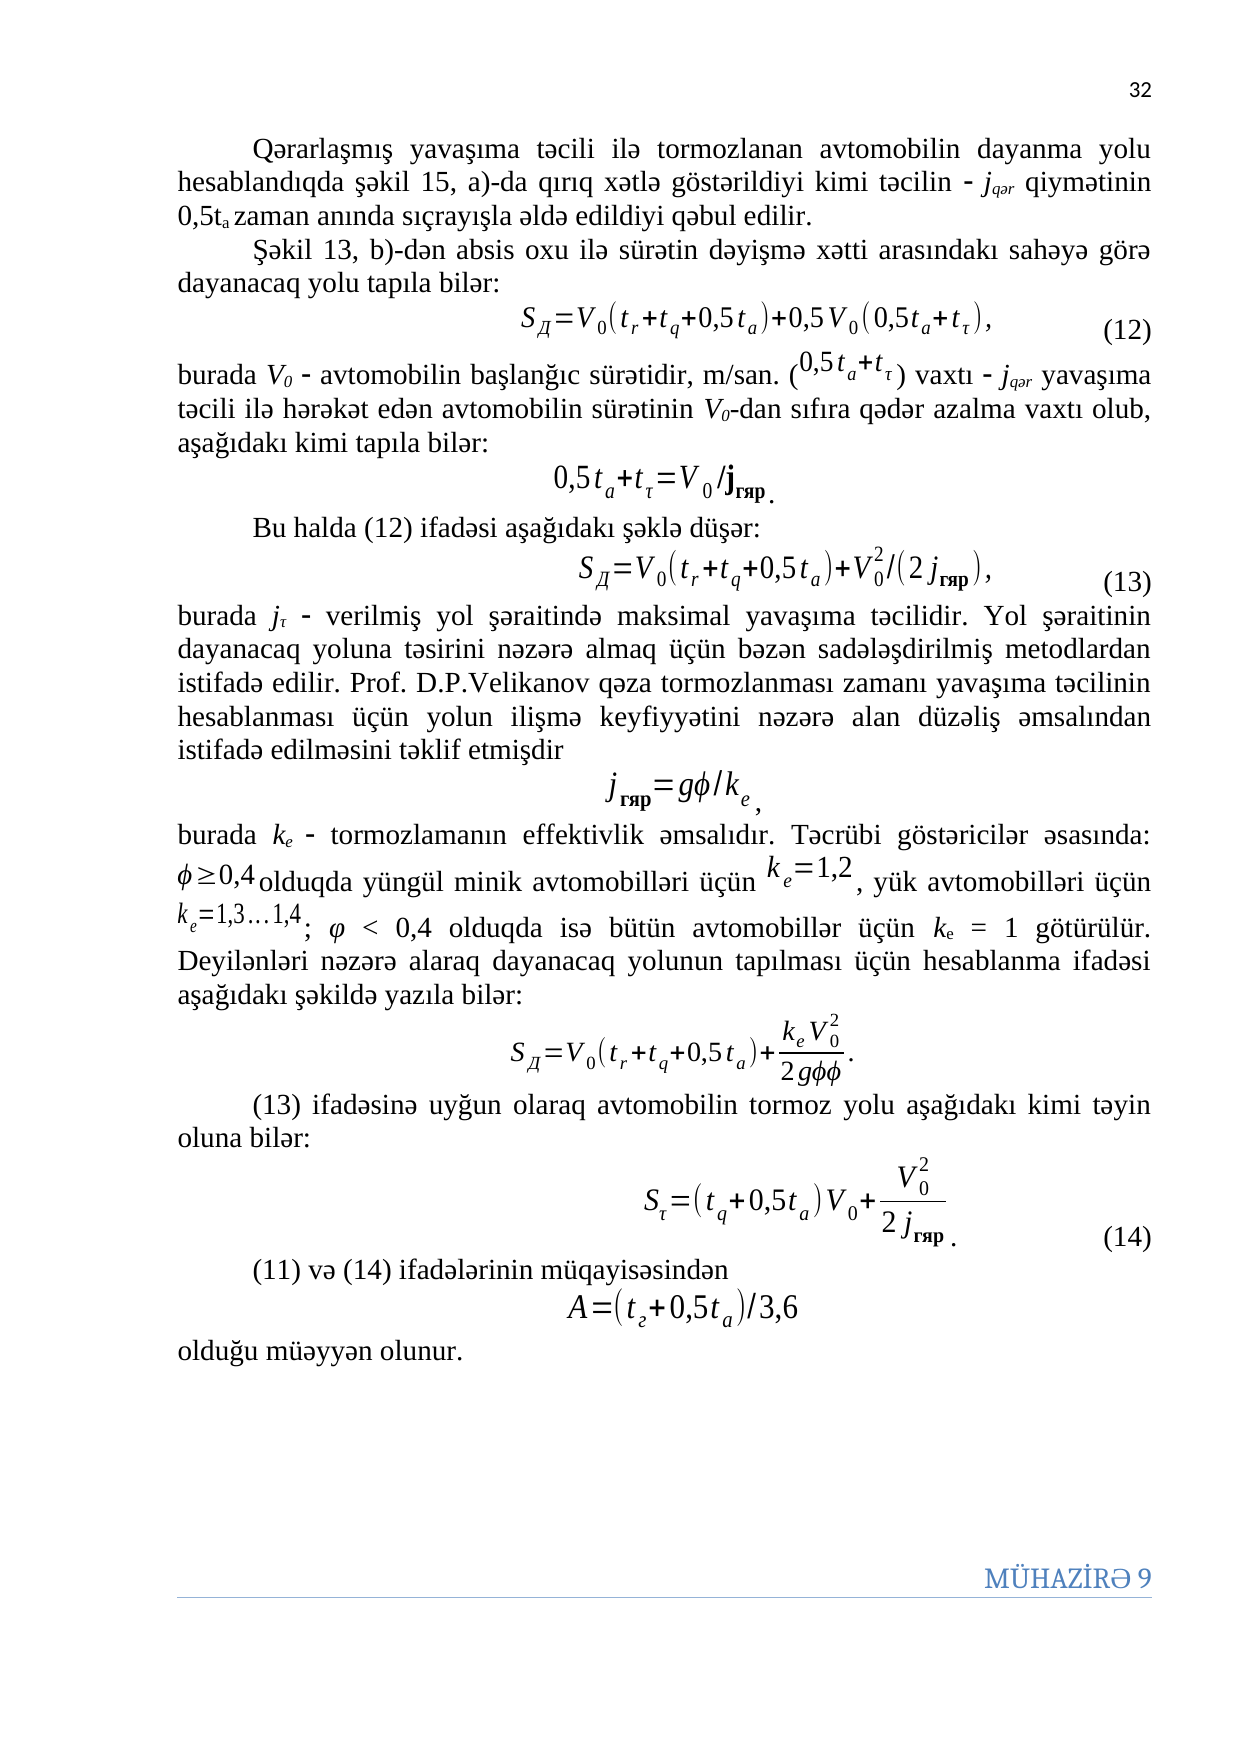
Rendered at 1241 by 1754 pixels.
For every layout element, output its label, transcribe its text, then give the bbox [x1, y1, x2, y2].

text (11) və (14) ifadələrinin müqayisəsindən [177, 1252, 1152, 1286]
text Qərarlaşmış yavaşıma təcili ilə tormozlanan avtomobilin dayanma yolu hesablandıqda şəkil 15, a)-da qırıq xətlə göstərildiyi kimi təcilin jqər qiymətinin 0,5ta zaman anında sıçrayışla əldə edildiyi qəbul edilir. [177, 131, 1152, 232]
text . (14) [177, 1154, 1152, 1252]
text (13) ifadəsinə uyğun olaraq avtomobilin tormoz yolu aşağıdakı kimi təyin oluna bilər: [177, 1087, 1152, 1154]
text burada V0 avtomobilin başlanğıc sürətidir, m/san. () vaxtı jqər yavaşıma təcili ilə hərəkət edən avtomobilin sürətinin V0-dan sıfıra qədər azalma vaxtı olub, aşağıdakı kimi tapıla bilər: [177, 346, 1152, 458]
text burada ke tormozlamanın effektivlik əmsalıdır. Təcrübi göstəricilər əsasında: olduqda yüngül minik avtomobilləri üçün , yük avtomobilləri üçün ; φ < 0,4 olduqda isə bütün avtomobillər üçün ke = 1 götürülür. Deyilənləri nəzərə alaraq dayanacaq yolunun tapılması üçün hesablanma ifadəsi aşağıdakı şəkildə yazıla bilər: [177, 817, 1152, 1010]
text burada jτ verilmiş yol şəraitində maksimal yavaşıma təcilidir. Yol şəraitinin dayanacaq yoluna təsirini nəzərə almaq üçün bəzən sadələşdirilmiş metodlardan istifadə edilir. Prof. D.P.Velikanov qəza tormozlanması zamanı yavaşıma təcilinin hesablanması üçün yolun ilişmə keyfiyyətini nəzərə alan düzəliş əmsalından istifadə edilməsini təklif etmişdir [177, 598, 1152, 766]
subtitle MÜHAZİRƏ 9 [177, 1561, 1152, 1597]
text Bu halda (12) ifadəsi aşağıdakı şəklə düşər: [177, 510, 1152, 543]
text , [177, 766, 1152, 817]
text . [177, 458, 1152, 510]
text (12) [177, 299, 1152, 346]
text Şəkil 13, b)-dən absis oxu ilə sürətin dəyişmə xətti arasındakı sahəyə görə dayanacaq yolu tapıla bilər: [177, 232, 1152, 299]
text (13) [177, 543, 1152, 598]
text olduğu müəyyən olunur. [177, 1333, 1152, 1366]
